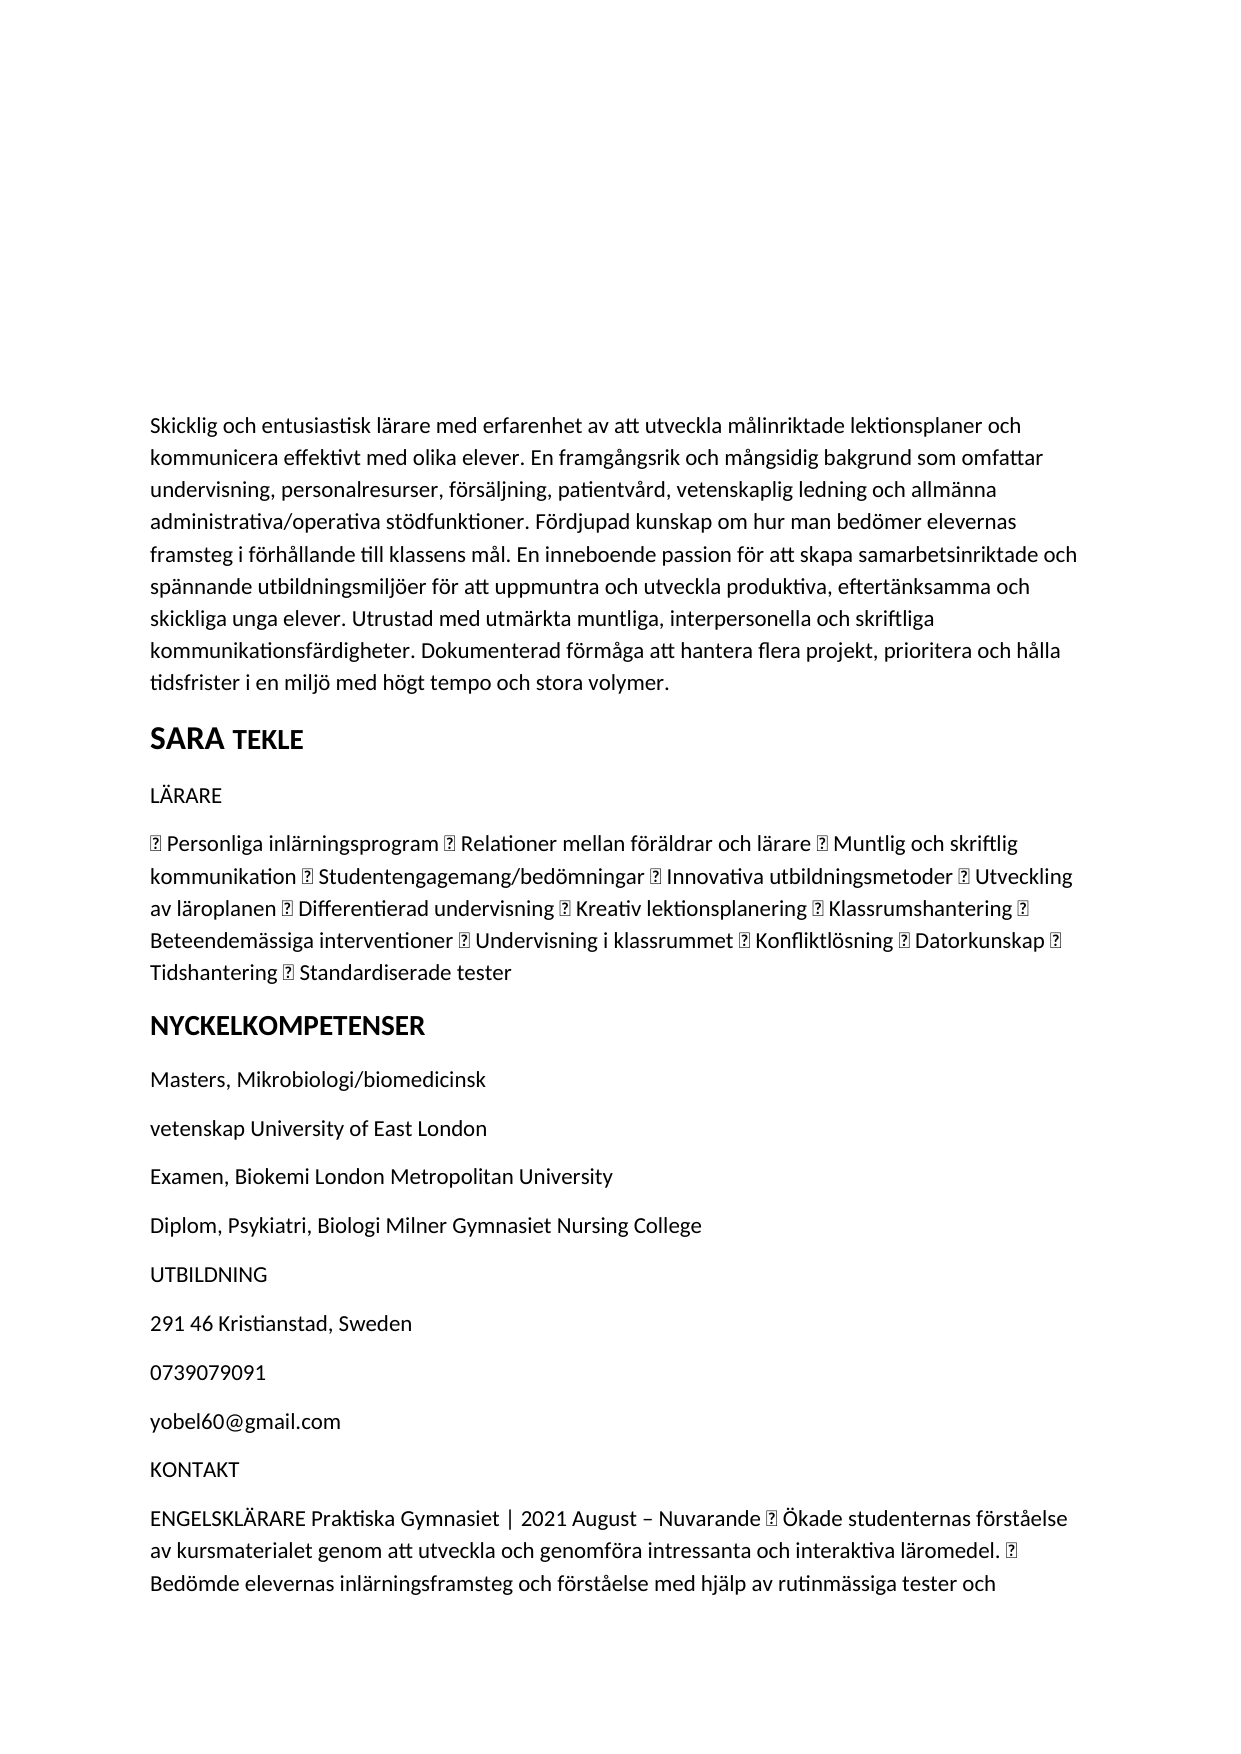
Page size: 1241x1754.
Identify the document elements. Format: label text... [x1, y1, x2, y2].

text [150, 1504, 1090, 1597]
text 291 46 Kristianstad, Sweden [150, 1309, 1090, 1337]
text Skicklig och entusiastisk lärare med erfarenhet av att utveckla målinriktade lektionsplaner och kommunicera effektivt med olika elever. En framgångsrik och mångsidig bakgrund som omfattar undervisning, personalresurser, försäljning, patientvård, vetenskaplig ledning och allmänna administrativa/operativa stödfunktioner. Fördjupad kunskap om hur man bedömer elevernas framsteg i förhållande till klassens mål. En inneboende passion för att skapa samarbetsinriktade och spännande utbildningsmiljöer för att uppmuntra och utveckla produktiva, eftertänksamma och skickliga unga elever. Utrustad med utmärkta muntliga, interpersonella och skriftliga kommunikationsfärdigheter. Dokumenterad förmåga att hantera flera projekt, prioritera och hålla tidsfrister i en miljö med högt tempo och stora volymer. [150, 411, 1090, 696]
text NYCKELKOMPETENSER [150, 1007, 1090, 1043]
text Examen, Biokemi London Metropolitan University [150, 1162, 1090, 1191]
text Diplom, Psykiatri, Biologi Milner Gymnasiet Nursing College [150, 1211, 1090, 1239]
text UTBILDNING [150, 1260, 1090, 1288]
text LÄRARE [150, 781, 1090, 809]
text yobel60@gmail.com [150, 1407, 1090, 1435]
text  Personliga inlärningsprogram  Relationer mellan föräldrar och lärare  Muntlig och skriftlig kommunikation  Studentengagemang/bedömningar  Innovativa utbildningsmetoder  Utveckling av läroplanen  Differentierad undervisning  Kreativ lektionsplanering  Klassrumshantering  Beteendemässiga interventioner  Undervisning i klassrummet  Konfliktlösning  Datorkunskap  Tidshantering  Standardiserade tester [150, 829, 1090, 986]
text vetenskap University of East London [150, 1114, 1090, 1142]
text 0739079091 [150, 1358, 1090, 1386]
text SARA TEKLE [150, 717, 1090, 758]
text KONTAKT [150, 1456, 1090, 1484]
text Masters, Mikrobiologi/biomedicinsk [150, 1065, 1090, 1093]
